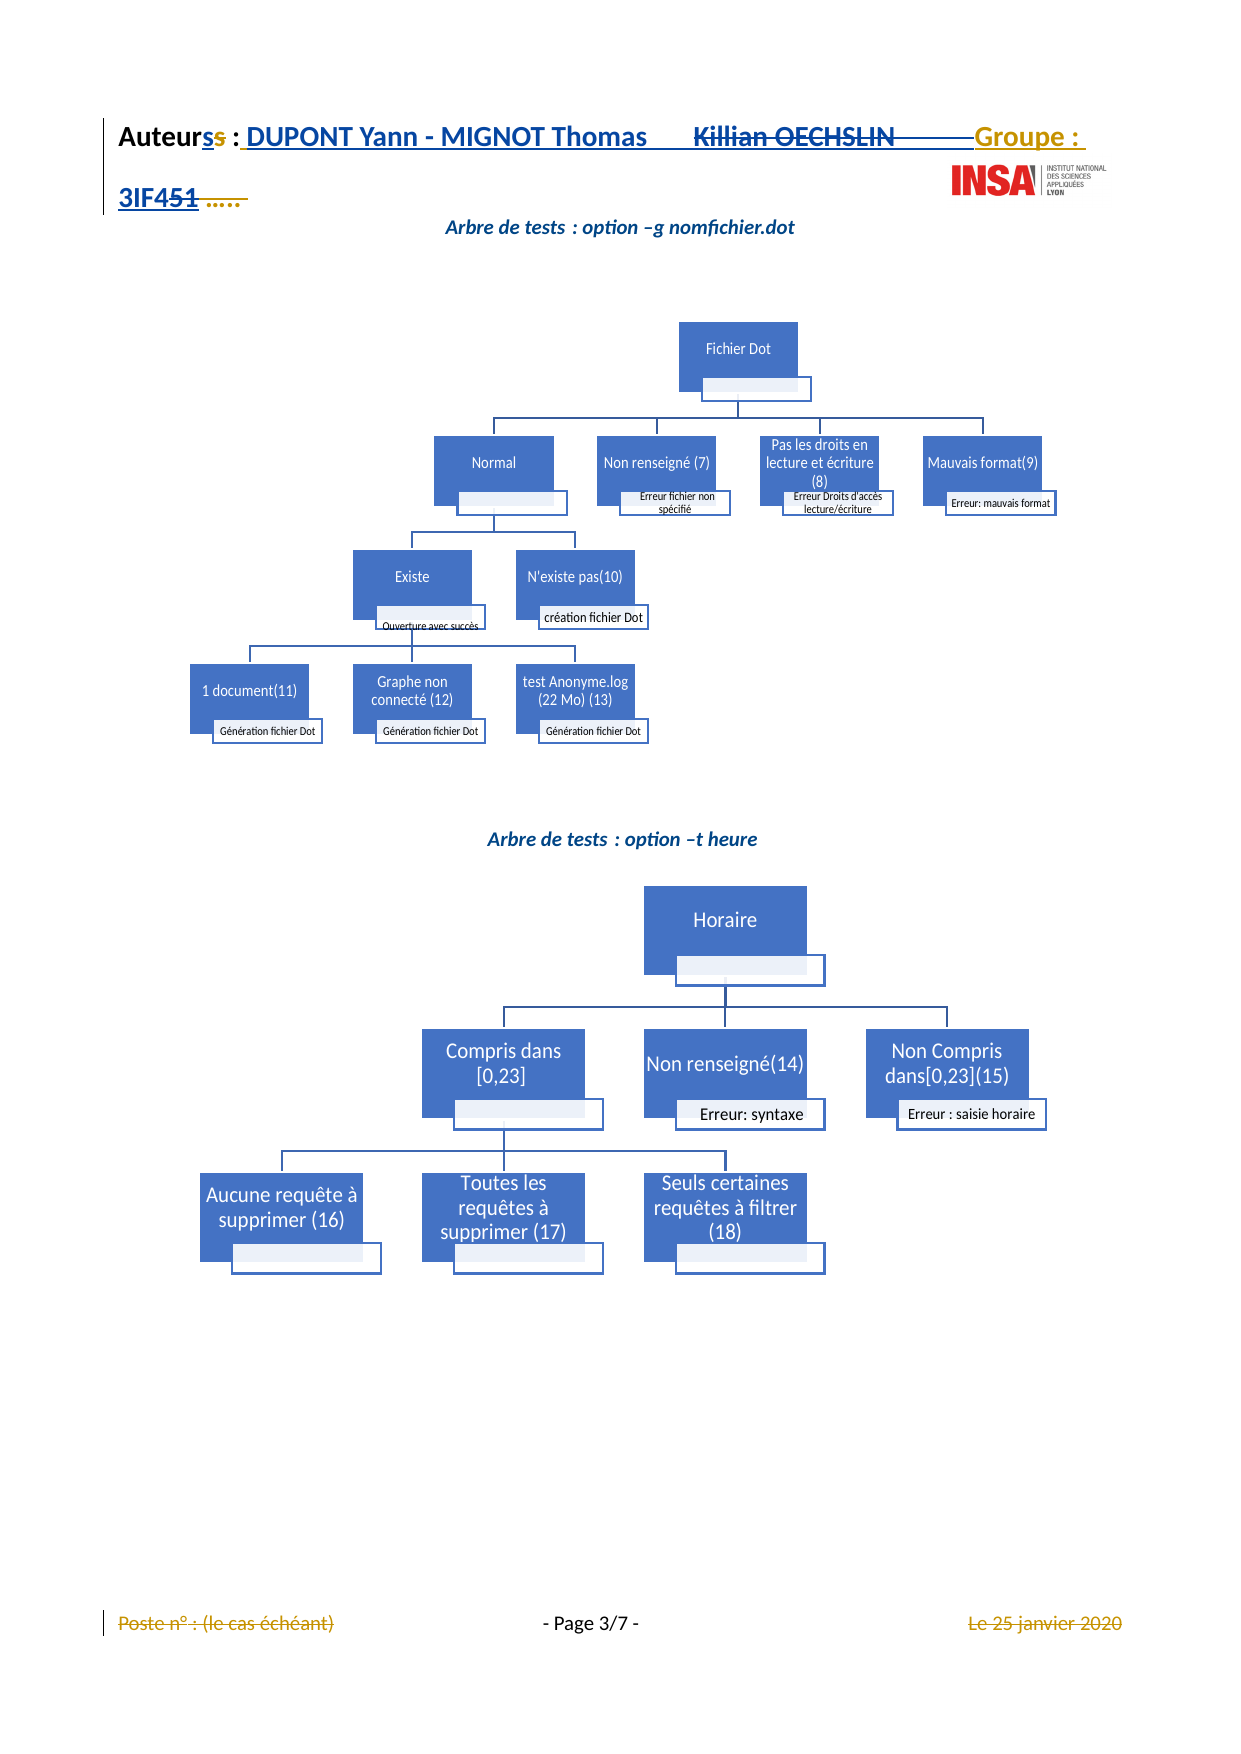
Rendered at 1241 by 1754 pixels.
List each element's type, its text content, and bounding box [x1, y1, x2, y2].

text Arbre de tests : option –t heure [118, 826, 1122, 1276]
text Arbre de tests : option –g nomfichier.dot [118, 214, 1122, 746]
picture [946, 153, 1112, 208]
